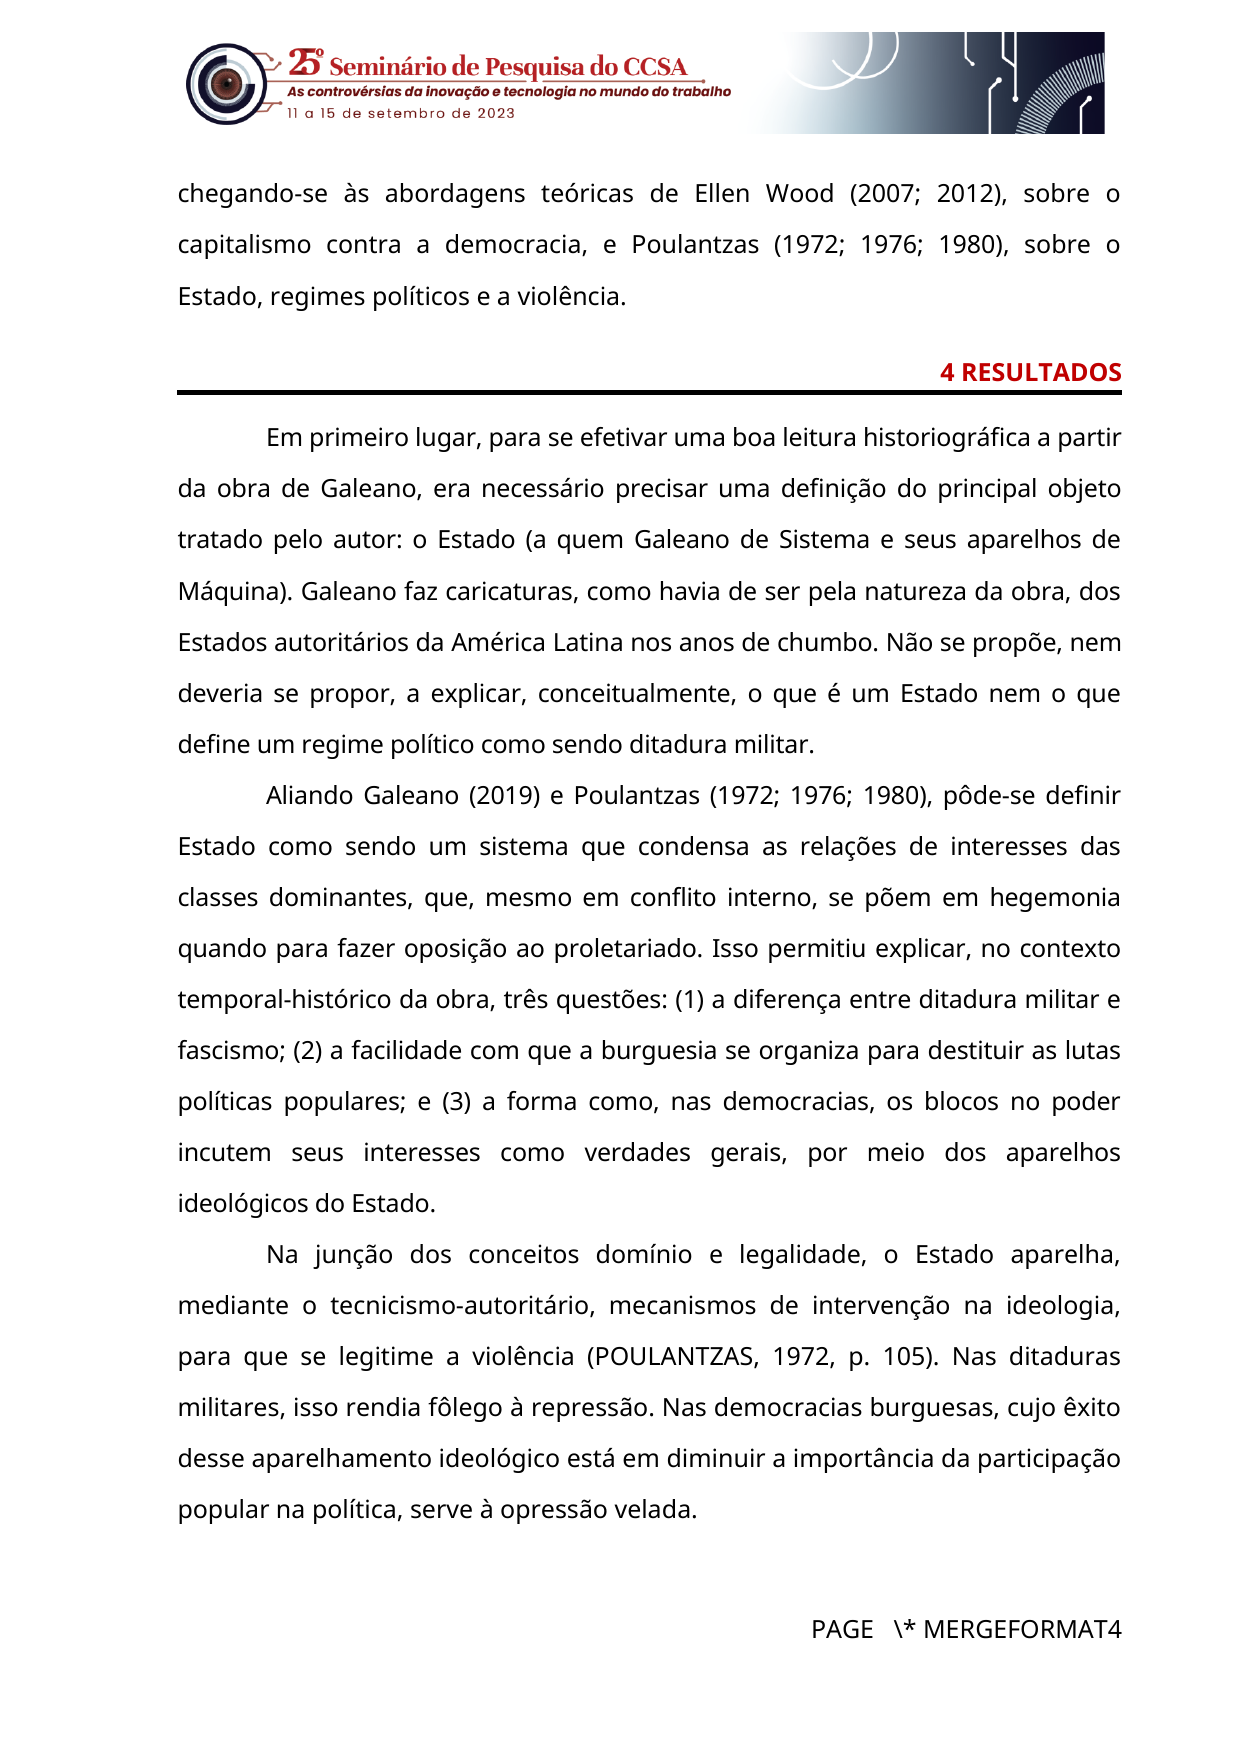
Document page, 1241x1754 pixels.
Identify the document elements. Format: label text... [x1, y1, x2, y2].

picture [173, 32, 1105, 133]
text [177, 176, 1122, 312]
text Em primeiro lugar, para se efetivar uma boa leitura historiográfica a partir da obra de Galeano, era necessário precisar uma definição do principal objeto tratado pelo autor: o Estado (a quem Galeano de Sistema e seus aparelhos de Máquina). Galeano faz caricaturas, como havia de ser pela natureza da obra, dos Estados autoritários da América Latina nos anos de chumbo. Não se propõe, nem deveria se propor, a explicar, conceitualmente, o que é um Estado nem o que define um regime político como sendo ditadura militar. [177, 420, 1122, 760]
text Na junção dos conceitos domínio e legalidade, o Estado aparelha, mediante o tecnicismo-autoritário, mecanismos de intervenção na ideologia, para que se legitime a violência (POULANTZAS, 1972, p. 105). Nas ditaduras militares, isso rendia fôlego à repressão. Nas democracias burguesas, cujo êxito desse aparelhamento ideológico está em diminuir a importância da participação popular na política, serve à opressão velada. [177, 1237, 1122, 1526]
subtitle 4 RESULTADOS [177, 354, 1122, 390]
text Aliando Galeano (2019) e Poulantzas (1972; 1976; 1980), pôde-se definir Estado como sendo um sistema que condensa as relações de interesses das classes dominantes, que, mesmo em conflito interno, se põem em hegemonia quando para fazer oposição ao proletariado. Isso permitiu explicar, no contexto temporal-histórico da obra, três questões: (1) a diferença entre ditadura militar e fascismo; (2) a facilidade com que a burguesia se organiza para destituir as lutas políticas populares; e (3) a forma como, nas democracias, os blocos no poder incutem seus interesses como verdades gerais, por meio dos aparelhos ideológicos do Estado. [177, 777, 1122, 1220]
